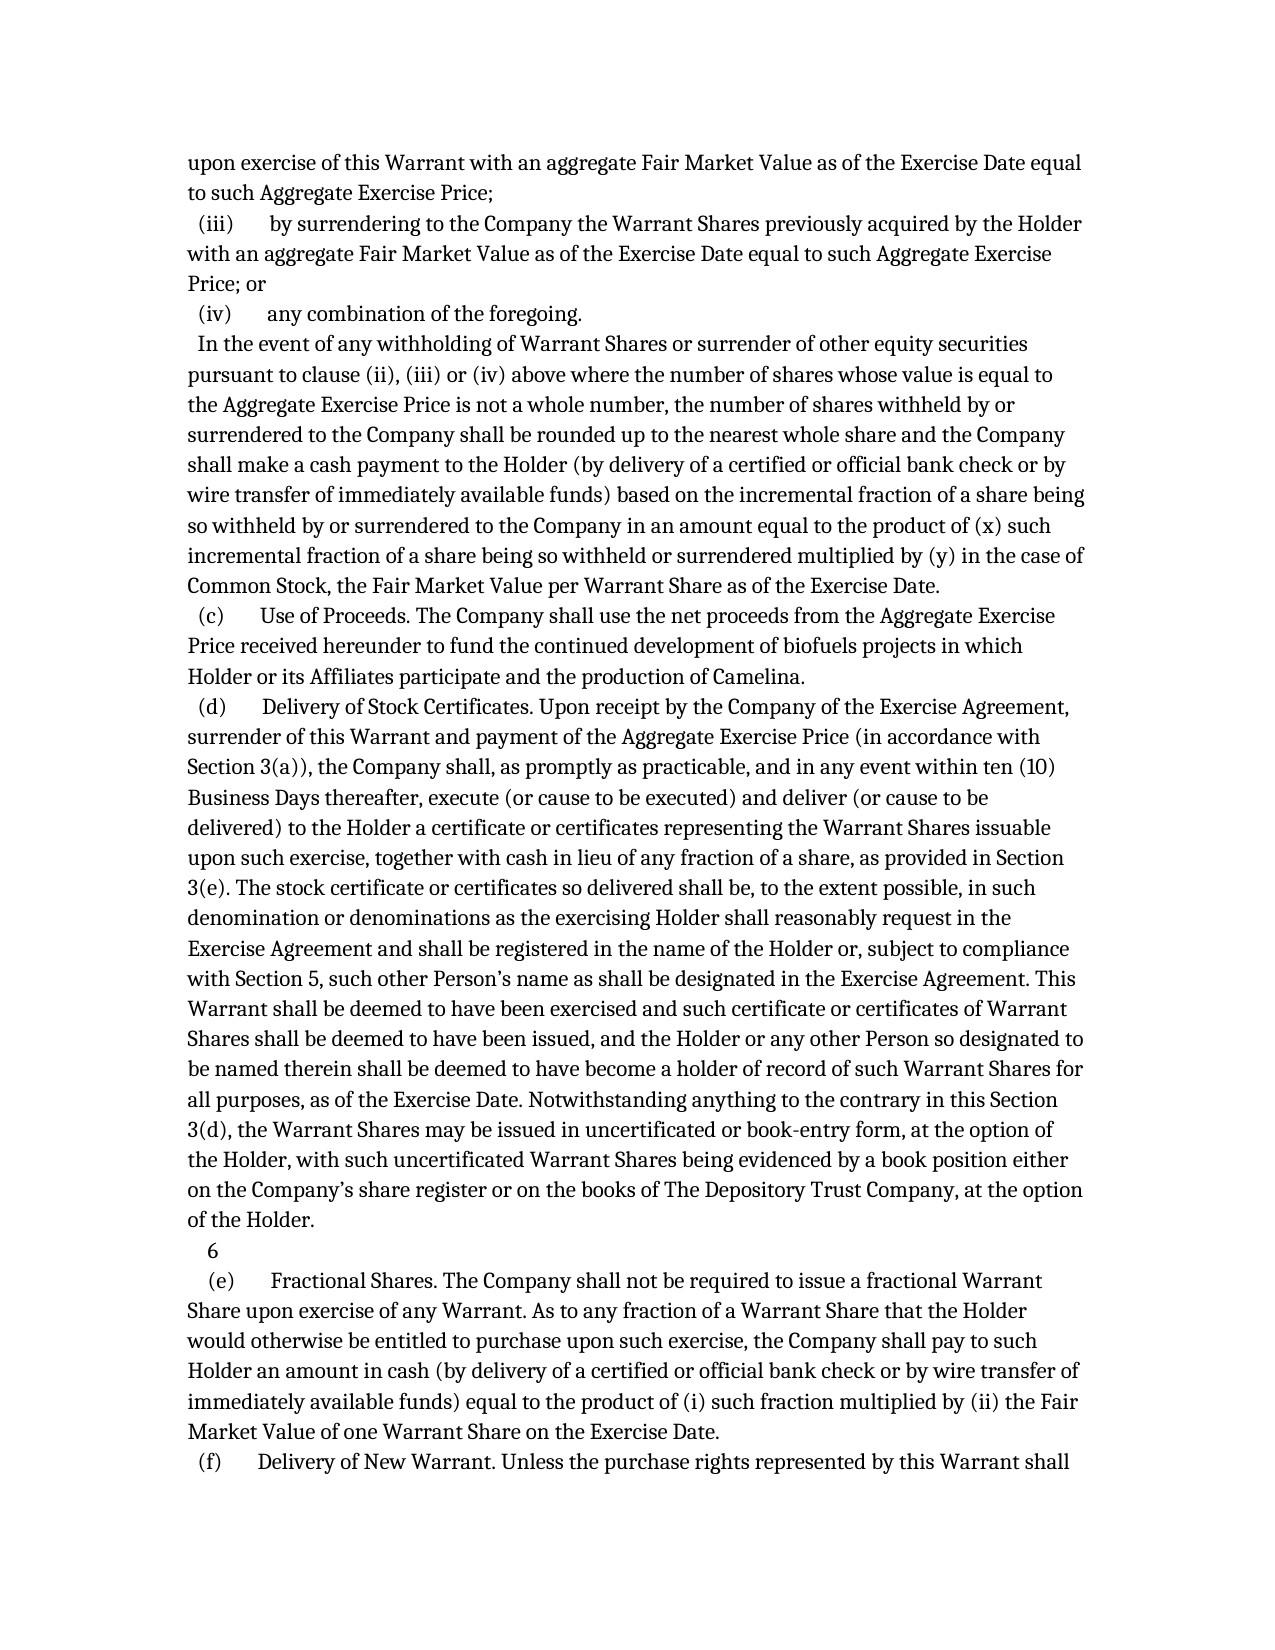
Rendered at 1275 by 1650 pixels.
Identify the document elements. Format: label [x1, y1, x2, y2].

text [187, 150, 1087, 1475]
